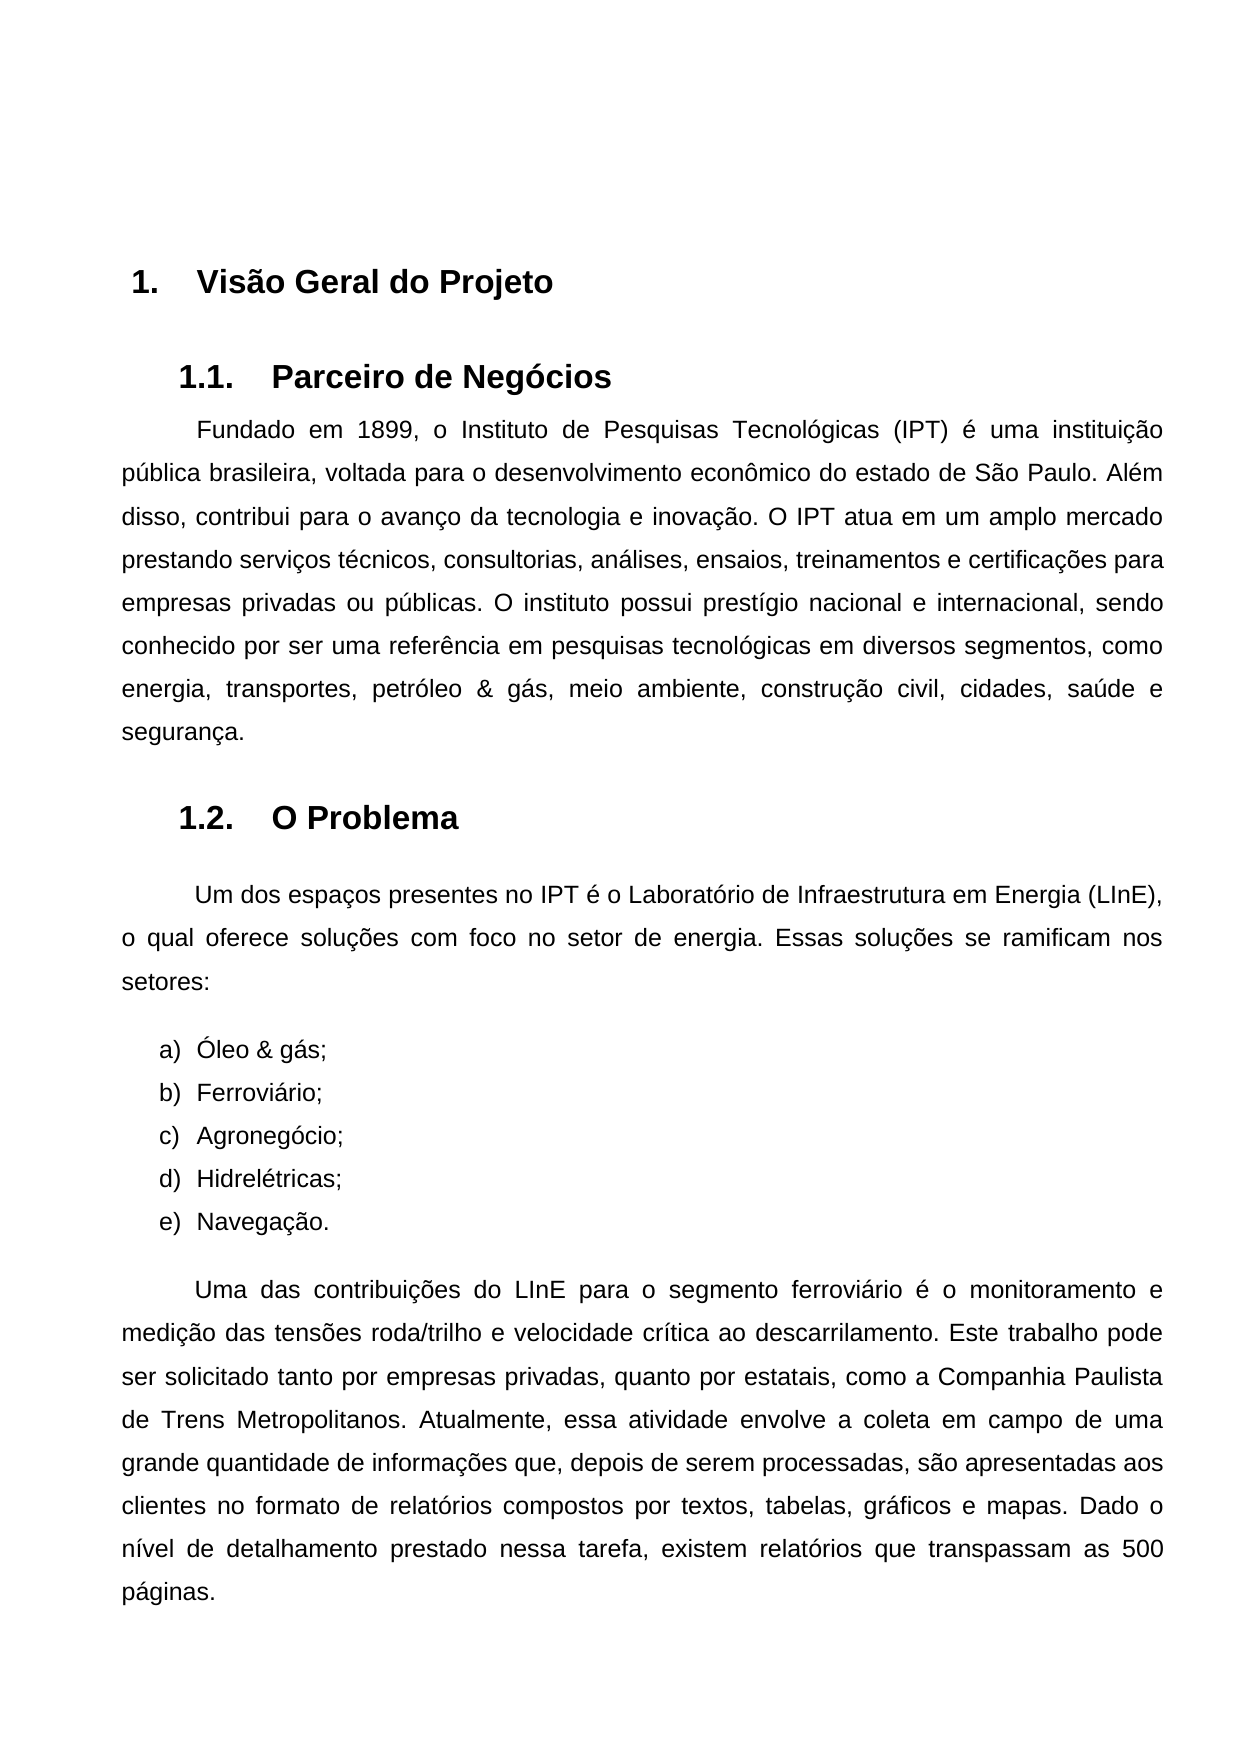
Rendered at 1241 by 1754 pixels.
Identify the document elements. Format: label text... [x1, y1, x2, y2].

subtitle Visão Geral do Projeto [159, 262, 1165, 301]
text Fundado em 1899, o Instituto de Pesquisas Tecnológicas (IPT) é uma instituição pública brasileira, voltada para o desenvolvimento econômico do estado de São Paulo. Além disso, contribui para o avanço da tecnologia e inovação. O IPT atua em um amplo mercado prestando serviços técnicos, consultorias, análises, ensaios, treinamentos e certificações para empresas privadas ou públicas. O instituto possui prestígio nacional e internacional, sendo conhecido por ser uma referência em pesquisas tecnológicas em diversos segmentos, como energia, transportes, petróleo & gás, meio ambiente, construção civil, cidades, saúde e segurança. [121, 703, 1165, 746]
list Ferroviário; [159, 1078, 1165, 1107]
text Um dos espaços presentes no IPT é o Laboratório de Infraestrutura em Energia (LInE), o qual oferece soluções com foco no setor de energia. Essas soluções se ramificam nos setores: [121, 880, 1165, 995]
list Navegação. [159, 1207, 1165, 1236]
list Agronegócio; [159, 1121, 1165, 1150]
text Fundado em 1899, o Instituto de Pesquisas Tecnológicas (IPT) é uma instituição pública brasileira, voltada para o desenvolvimento econômico do estado de São Paulo. Além disso, contribui para o avanço da tecnologia e inovação. O IPT atua em um amplo mercado prestando serviços técnicos, consultorias, análises, ensaios, treinamentos e certificações para empresas privadas ou públicas. O instituto possui prestígio nacional e internacional, sendo conhecido por ser uma referência em pesquisas tecnológicas em diversos segmentos, como energia, transportes, petróleo & gás, meio ambiente, construção civil, cidades, saúde e segurança. [121, 415, 1165, 674]
subtitle Parceiro de Negócios [234, 358, 1165, 396]
subtitle O Problema [234, 798, 1165, 836]
list Hidrelétricas; [159, 1164, 1165, 1193]
text Uma das contribuições do LInE para o segmento ferroviário é o monitoramento e medição das tensões roda/trilho e velocidade crítica ao descarrilamento. Este trabalho pode ser solicitado tanto por empresas privadas, quanto por estatais, como a Companhia Paulista de Trens Metropolitanos. Atualmente, essa atividade envolve a coleta em campo de uma grande quantidade de informações que, depois de serem processadas, são apresentadas aos clientes no formato de relatórios compostos por textos, tabelas, gráficos e mapas. Dado o nível de detalhamento prestado nessa tarefa, existem relatórios que transpassam as 500 páginas. [121, 1275, 1165, 1606]
list Óleo & gás; [159, 1035, 1165, 1063]
